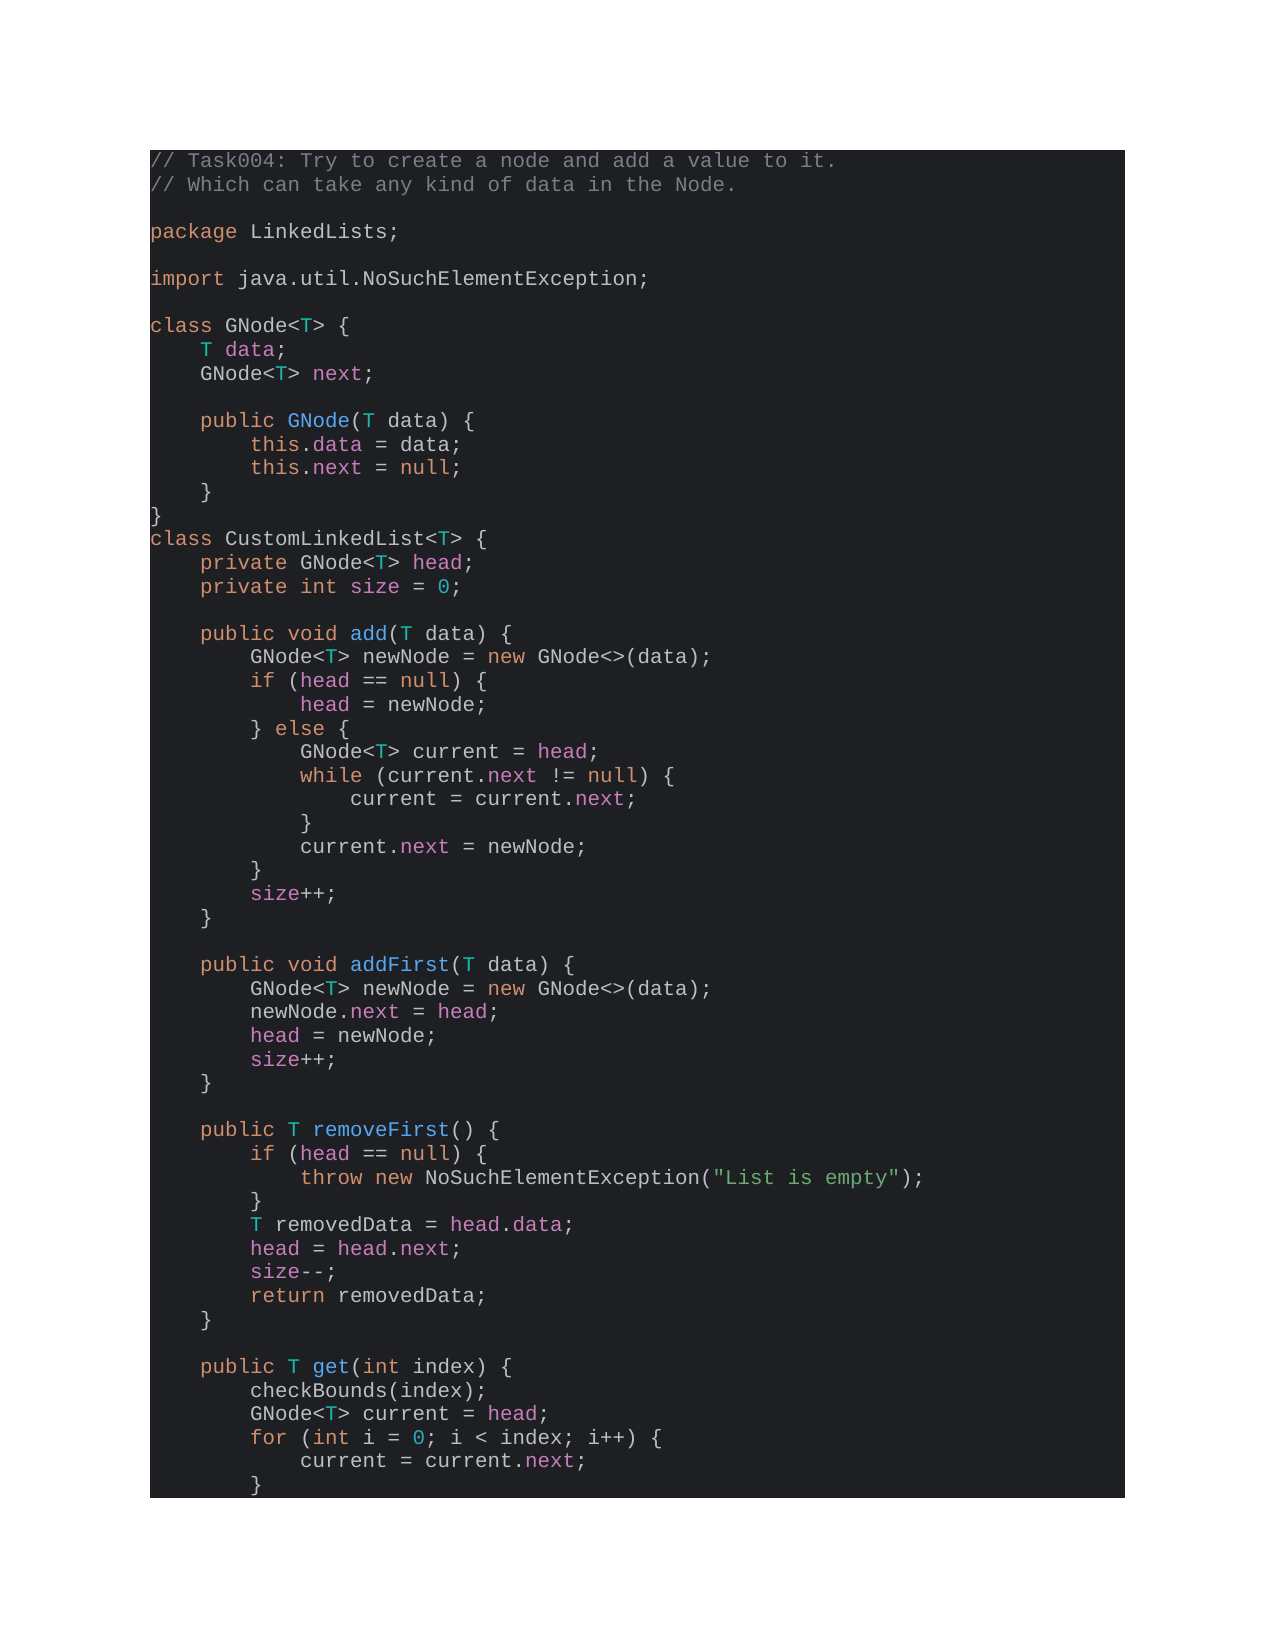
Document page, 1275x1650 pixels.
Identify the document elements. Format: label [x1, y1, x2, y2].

text [150, 150, 1125, 1498]
